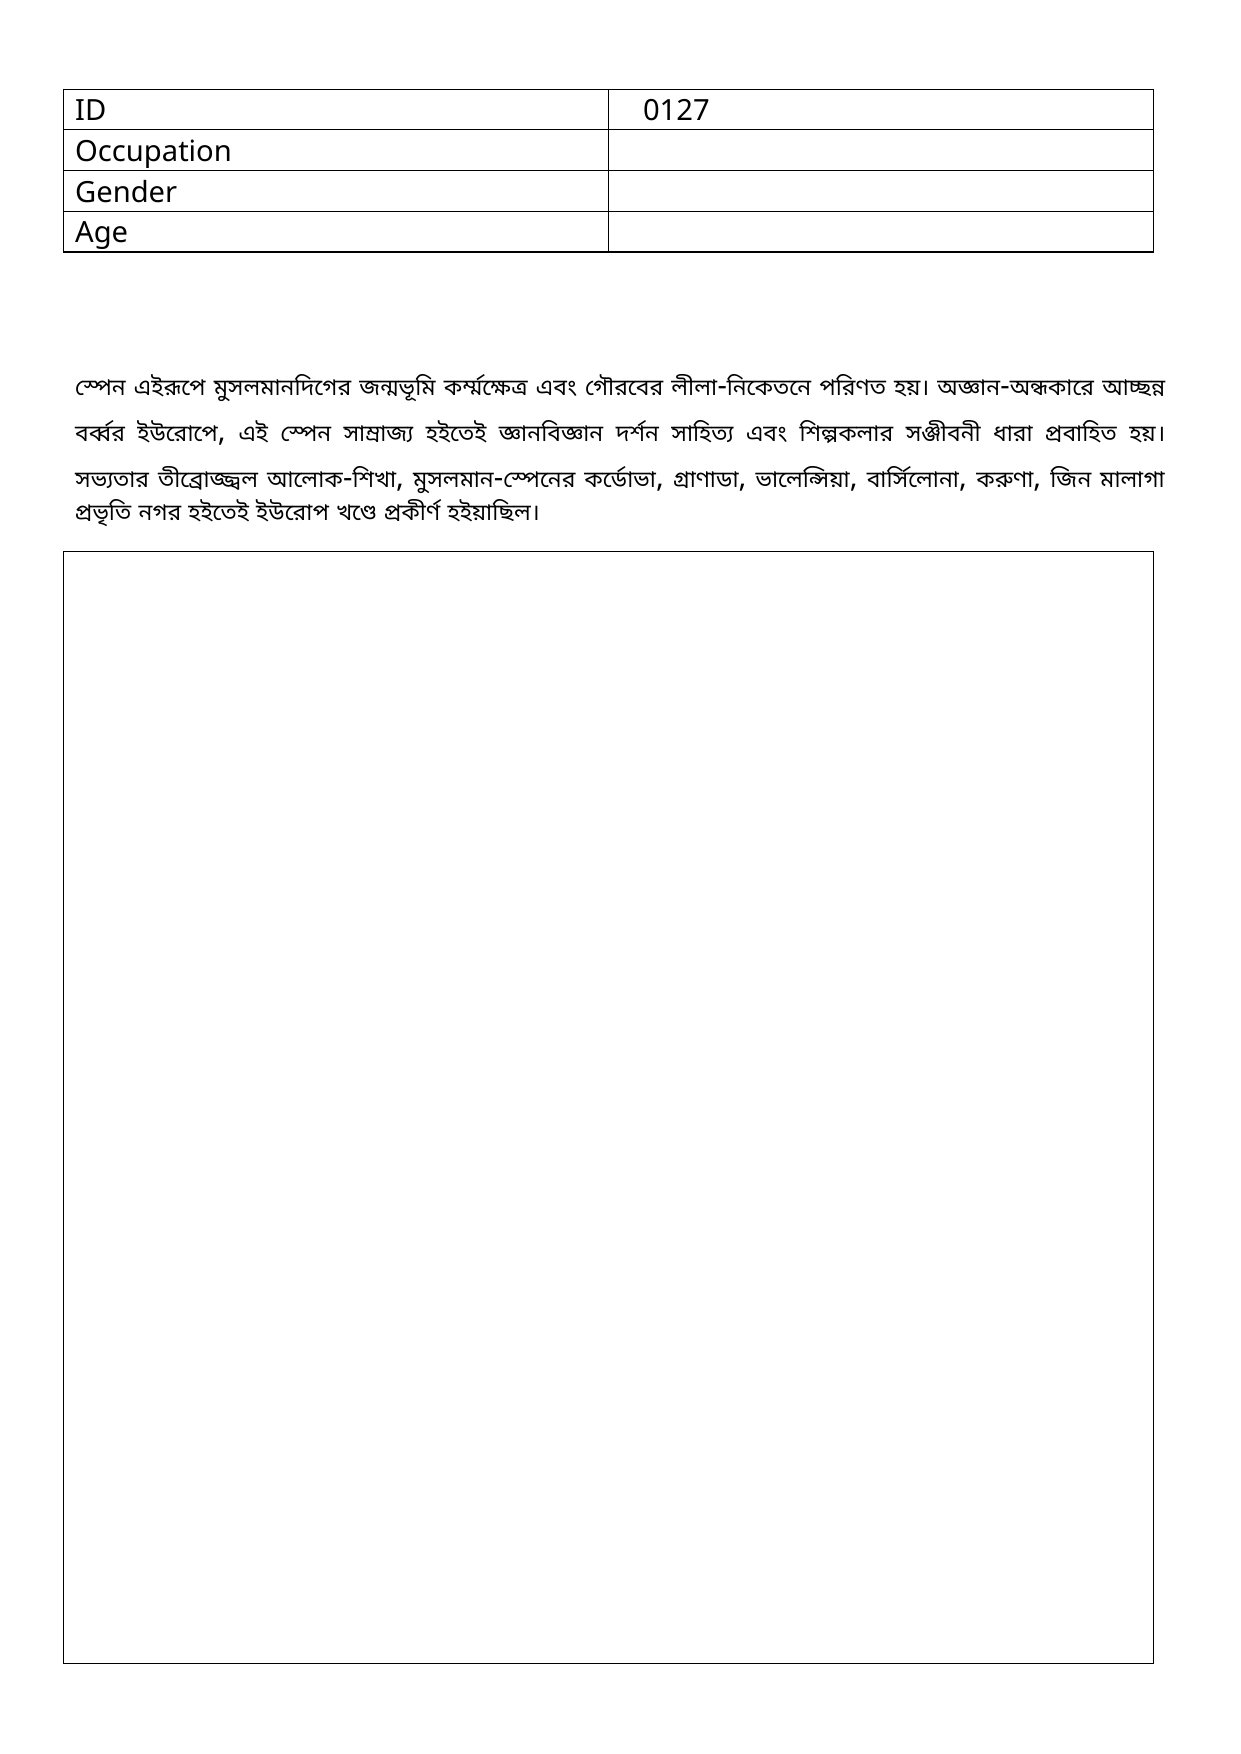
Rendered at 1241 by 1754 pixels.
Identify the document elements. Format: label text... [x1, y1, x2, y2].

table_cell Occupation [64, 130, 608, 170]
table_header ID [64, 90, 608, 129]
text স্পেন এইরূপে মুসলমানদিগের জন্মভূমি কৰ্ম্মক্ষেত্র এবং গৌরবের লীলা-নিকেতনে পরিণত হয়। অজ্ঞান-অন্ধকারে আচ্ছন্ন বর্ব্বর ইউরোপে, এই স্পেন সাম্রাজ্য হইতেই জ্ঞানবিজ্ঞান দর্শন সাহিত্য এবং শিল্পকলার সঞ্জীবনী ধারা প্রবাহিত হয়। সভ্যতার তীব্রোজ্জ্বল আলোক-শিখা, মুসলমান-স্পেনের কর্ডোভা, গ্রাণাডা, ভালেন্সিয়া, বার্সিলোনা, করুণা, জিন মালাগা প্রভৃতি নগর হইতেই ইউরোপ খণ্ডে প্রকীর্ণ হইয়াছিল। [75, 364, 1165, 526]
table_cell [609, 130, 1153, 170]
table_header [64, 552, 1153, 1663]
table_cell Gender [64, 171, 608, 211]
table_cell [609, 171, 1153, 211]
table_cell Age [64, 212, 608, 251]
table_header 0127 [609, 90, 1153, 129]
table_cell [609, 212, 1153, 251]
